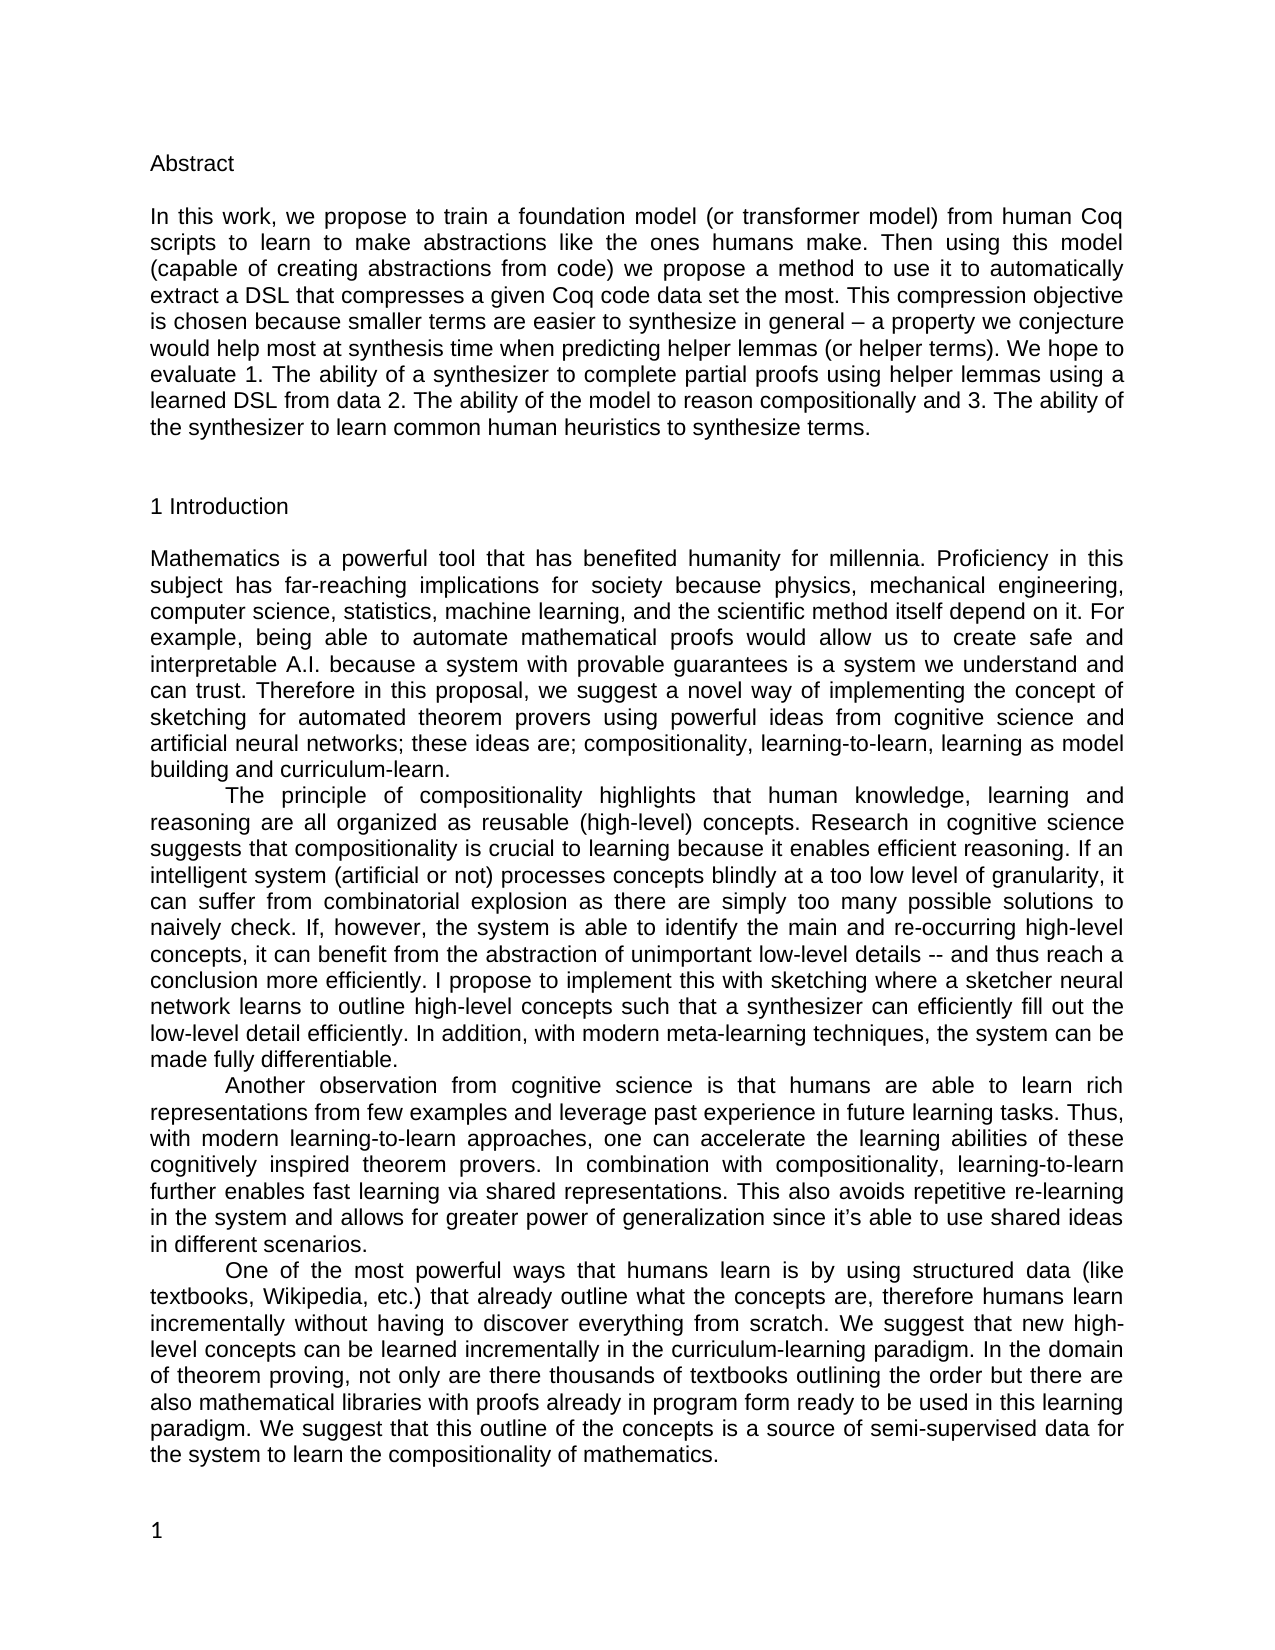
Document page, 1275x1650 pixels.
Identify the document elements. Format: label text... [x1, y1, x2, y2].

text One of the most powerful ways that humans learn is by using structured data (like textbooks, Wikipedia, etc.) that already outline what the concepts are, therefore humans learn incrementally without having to discover everything from scratch. We suggest that new high-level concepts can be learned incrementally in the curriculum-learning paradigm. In the domain of theorem proving, not only are there thousands of textbooks outlining the order but there are also mathematical libraries with proofs already in program form ready to be used in this learning paradigm. We suggest that this outline of the concepts is a source of semi-supervised data for the system to learn the compositionality of mathematics. [150, 1257, 1125, 1468]
text In this work, we propose to train a foundation model (or transformer model) from human Coq scripts to learn to make abstractions like the ones humans make. Then using this model (capable of creating abstractions from code) we propose a method to use it to automatically extract a DSL that compresses a given Coq code data set the most. This compression objective is chosen because smaller terms are easier to synthesize in general – a property we conjecture would help most at synthesis time when predicting helper lemmas (or helper terms). We hope to evaluate 1. The ability of a synthesizer to complete partial proofs using helper lemmas using a learned DSL from data 2. The ability of the model to reason compositionally and 3. The ability of the synthesizer to learn common human heuristics to synthesize terms. [150, 203, 1125, 440]
text Mathematics is a powerful tool that has benefited humanity for millennia. Proficiency in this subject has far-reaching implications for society because physics, mechanical engineering, computer science, statistics, machine learning, and the scientific method itself depend on it. For example, being able to automate mathematical proofs would allow us to create safe and interpretable A.I. because a system with provable guarantees is a system we understand and can trust. Therefore in this proposal, we suggest a novel way of implementing the concept of sketching for automated theorem provers using powerful ideas from cognitive science and artificial neural networks; these ideas are; compositionality, learning-to-learn, learning as model building and curriculum-learn. [150, 545, 1125, 782]
text Another observation from cognitive science is that humans are able to learn rich representations from few examples and leverage past experience in future learning tasks. Thus, with modern learning-to-learn approaches, one can accelerate the learning abilities of these cognitively inspired theorem provers. In combination with compositionality, learning-to-learn further enables fast learning via shared representations. This also avoids repetitive re-learning in the system and allows for greater power of generalization since it’s able to use shared ideas in different scenarios. [150, 1072, 1125, 1257]
text 1 Introduction [150, 493, 1125, 519]
text The principle of compositionality highlights that human knowledge, learning and reasoning are all organized as reusable (high-level) concepts. Research in cognitive science suggests that compositionality is crucial to learning because it enables efficient reasoning. If an intelligent system (artificial or not) processes concepts blindly at a too low level of granularity, it can suffer from combinatorial explosion as there are simply too many possible solutions to naively check. If, however, the system is able to identify the main and re-occurring high-level concepts, it can benefit from the abstraction of unimportant low-level details -- and thus reach a conclusion more efficiently. I propose to implement this with sketching where a sketcher neural network learns to outline high-level concepts such that a synthesizer can efficiently fill out the low-level detail efficiently. In addition, with modern meta-learning techniques, the system can be made fully differentiable. [150, 782, 1125, 1072]
text Abstract [150, 150, 1125, 176]
